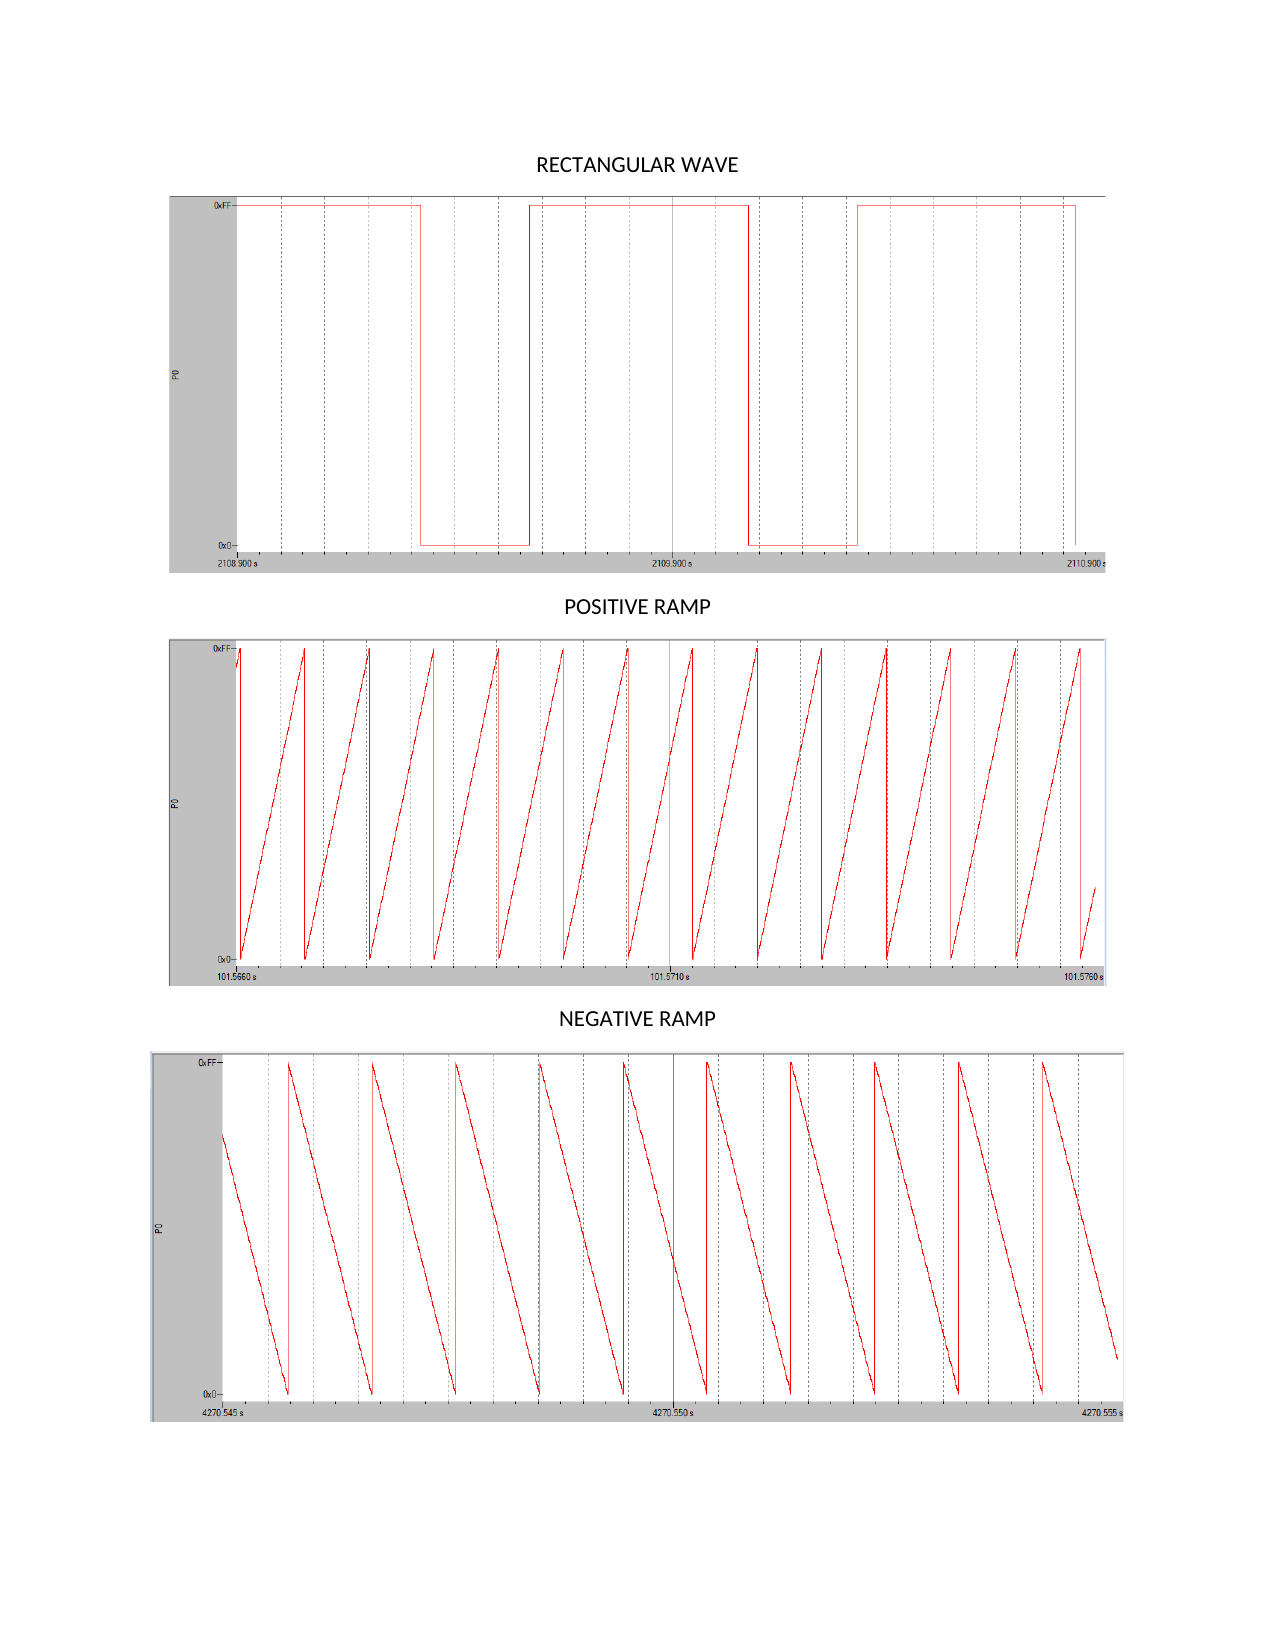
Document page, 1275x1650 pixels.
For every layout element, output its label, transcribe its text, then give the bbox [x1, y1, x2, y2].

text NEGATIVE RAMP [150, 1004, 1125, 1032]
picture [168, 638, 1107, 986]
text POSITIVE RAMP [150, 592, 1125, 620]
text RECTANGULAR WAVE [150, 150, 1125, 178]
picture [169, 196, 1106, 573]
picture [150, 1051, 1125, 1422]
